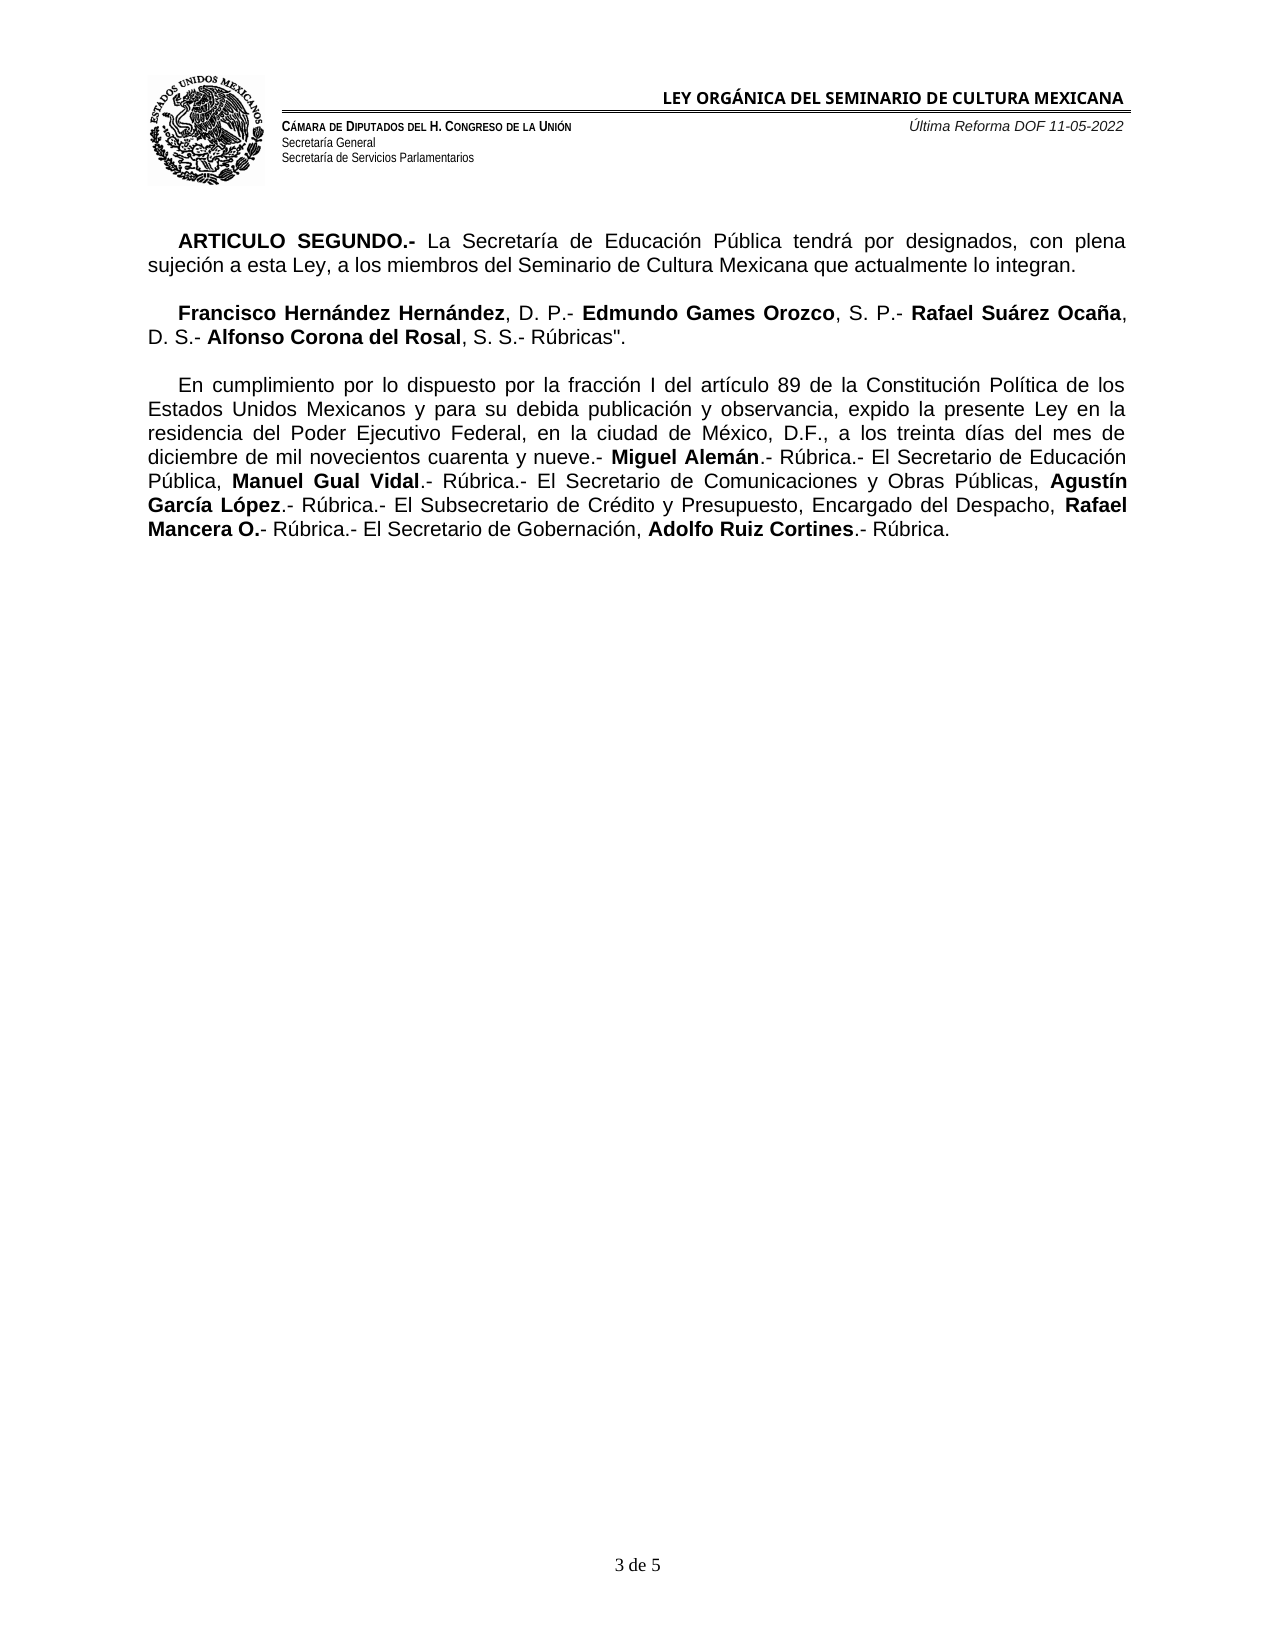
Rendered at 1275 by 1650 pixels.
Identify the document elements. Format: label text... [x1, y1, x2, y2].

text En cumplimiento por lo dispuesto por la fracción I del artículo 89 de la Constitución Política de los Estados Unidos Mexicanos y para su debida publicación y observancia, expido la presente Ley en la residencia del Poder Ejecutivo Federal, en la ciudad de México, D.F., a los treinta días del mes de diciembre de mil novecientos cuarenta y nueve.- Miguel Alemán.- Rúbrica.- El Secretario de Educación Pública, Manuel Gual Vidal.- Rúbrica.- El Secretario de Comunicaciones y Obras Públicas, Agustín García López.- Rúbrica.- El Subsecretario de Crédito y Presupuesto, Encargado del Despacho, Rafael Mancera O.- Rúbrica.- El Secretario de Gobernación, Adolfo Ruiz Cortines.- Rúbrica. [148, 373, 1127, 541]
text ARTICULO SEGUNDO.- La Secretaría de Educación Pública tendrá por designados, con plena sujeción a esta Ley, a los miembros del Seminario de Cultura Mexicana que actualmente lo integran. [148, 229, 1127, 277]
text Francisco Hernández Hernández, D. P.- Edmundo Games Orozco, S. P.- Rafael Suárez Ocaña, D. S.- Alfonso Corona del Rosal, S. S.- Rúbricas". [148, 301, 1127, 349]
